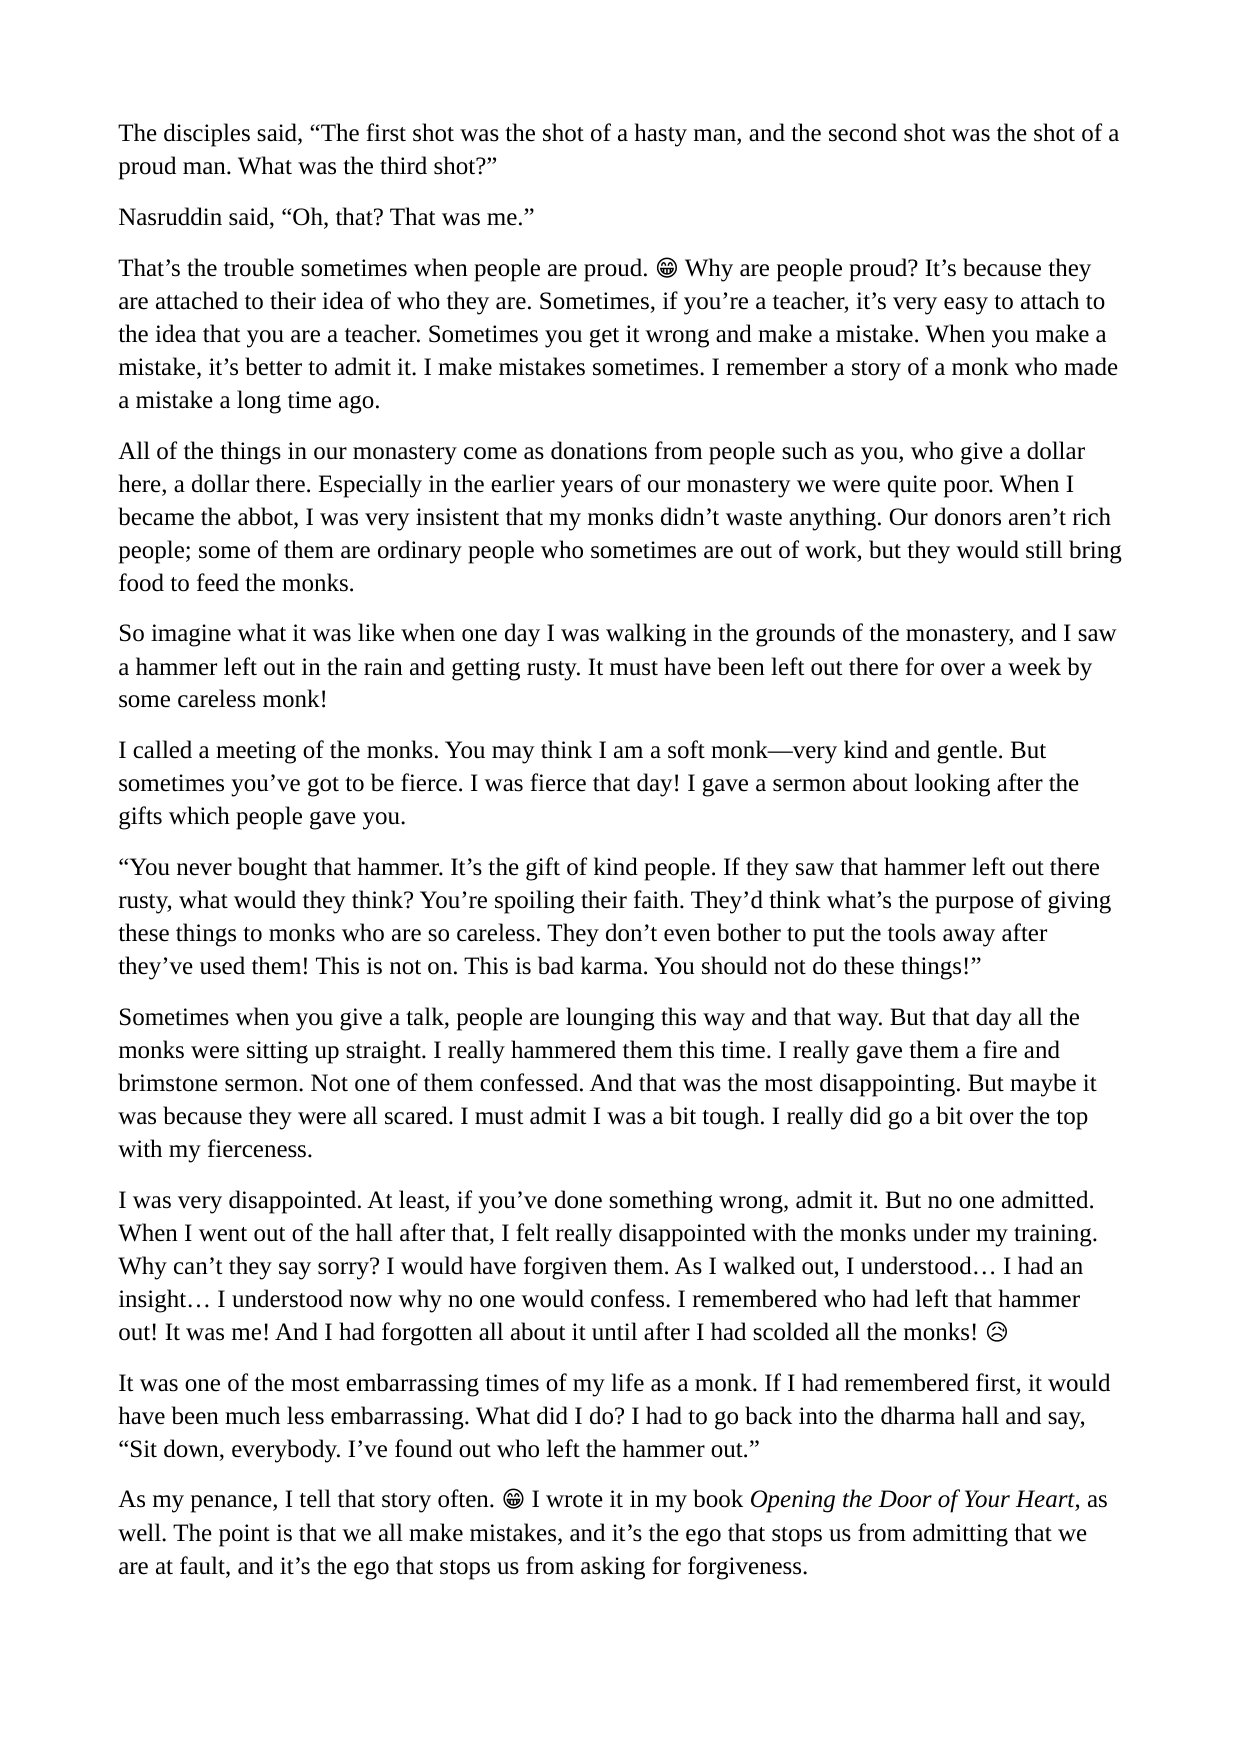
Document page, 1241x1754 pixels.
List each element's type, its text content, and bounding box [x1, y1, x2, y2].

text All of the things in our monastery come as donations from people such as you, who give a dollar here, a dollar there. Especially in the earlier years of our monastery we were quite poor. When I became the abbot, I was very insistent that my monks didn’t waste anything. Our donors aren’t rich people; some of them are ordinary people who sometimes are out of work, but they would still bring food to feed the monks. [118, 436, 1122, 597]
text Nasruddin said, “Oh, that? That was me.” [118, 202, 1122, 231]
text As my penance, I tell that story often. 😁 I wrote it in my book Opening the Door of Your Heart, as well. The point is that we all make mistakes, and it’s the ego that stops us from admitting that we are at fault, and it’s the ego that stops us from asking for forgiveness. [118, 1484, 1122, 1580]
text That’s the trouble sometimes when people are proud. 😁 Why are people proud? It’s because they are attached to their idea of who they are. Sometimes, if you’re a teacher, it’s very easy to attach to the idea that you are a teacher. Sometimes you get it wrong and make a mistake. When you make a mistake, it’s better to admit it. I make mistakes sometimes. I remember a story of a monk who made a mistake a long time ago. [118, 253, 1122, 414]
text So imagine what it was like when one day I was walking in the grounds of the monastery, and I saw a hammer left out in the rain and getting rusty. It must have been left out there for over a week by some careless monk! [118, 618, 1122, 713]
text “You never bought that hammer. It’s the gift of kind people. If they saw that hammer left out there rusty, what would they think? You’re spoiling their faith. They’d think what’s the purpose of giving these things to monks who are so careless. They don’t even bother to put the tools away after they’ve used them! This is not on. This is bad karma. You should not do these things!” [118, 852, 1122, 980]
text I was very disappointed. At least, if you’ve done something wrong, admit it. But no one admitted. When I went out of the hall after that, I felt really disappointed with the monks under my training. Why can’t they say sorry? I would have forgiven them. As I walked out, I understood… I had an insight… I understood now why no one would confess. I remembered who had left that hammer out! It was me! And I had forgotten all about it until after I had scolded all the monks! 😥 [118, 1185, 1122, 1346]
text I called a meeting of the monks. You may think I am a soft monk—very kind and gentle. But sometimes you’ve got to be fierce. I was fierce that day! I gave a sermon about looking after the gifts which people gave you. [118, 735, 1122, 830]
text It was one of the most embarrassing times of my life as a monk. If I had remembered first, it would have been much less embarrassing. What did I do? I had to go back into the dharma hall and say, “Sit down, everybody. I’ve found out who left the hammer out.” [118, 1368, 1122, 1463]
text The disciples said, “The first shot was the shot of a hasty man, and the second shot was the shot of a proud man. What was the third shot?” [118, 118, 1122, 180]
text Sometimes when you give a talk, people are lounging this way and that way. But that day all the monks were sitting up straight. I really hammered them this time. I really gave them a fire and brimstone sermon. Not one of them confessed. And that was the most disappointing. But maybe it was because they were all scared. I must admit I was a bit tough. I really did go a bit over the top with my fierceness. [118, 1002, 1122, 1163]
